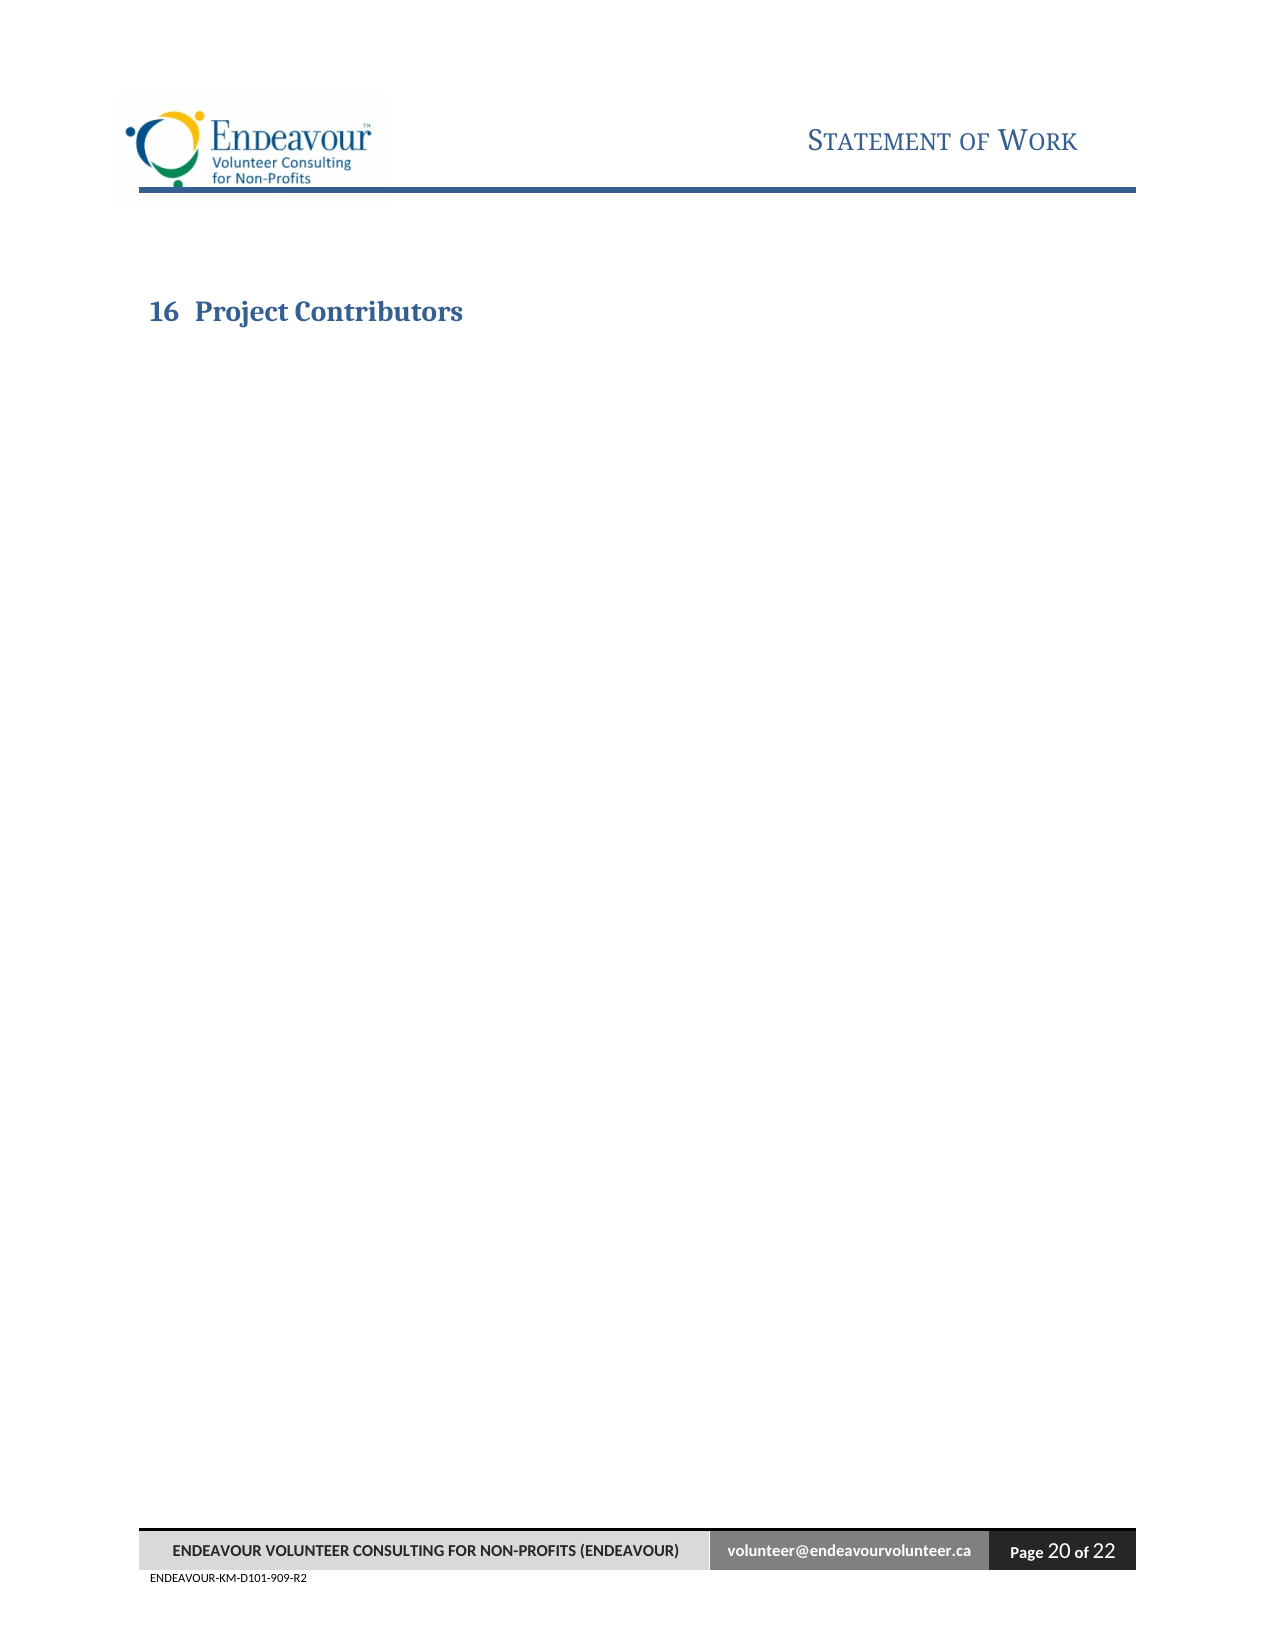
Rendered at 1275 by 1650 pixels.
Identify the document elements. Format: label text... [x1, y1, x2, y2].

picture [116, 91, 391, 209]
subtitle Project Contributors [150, 296, 1125, 329]
